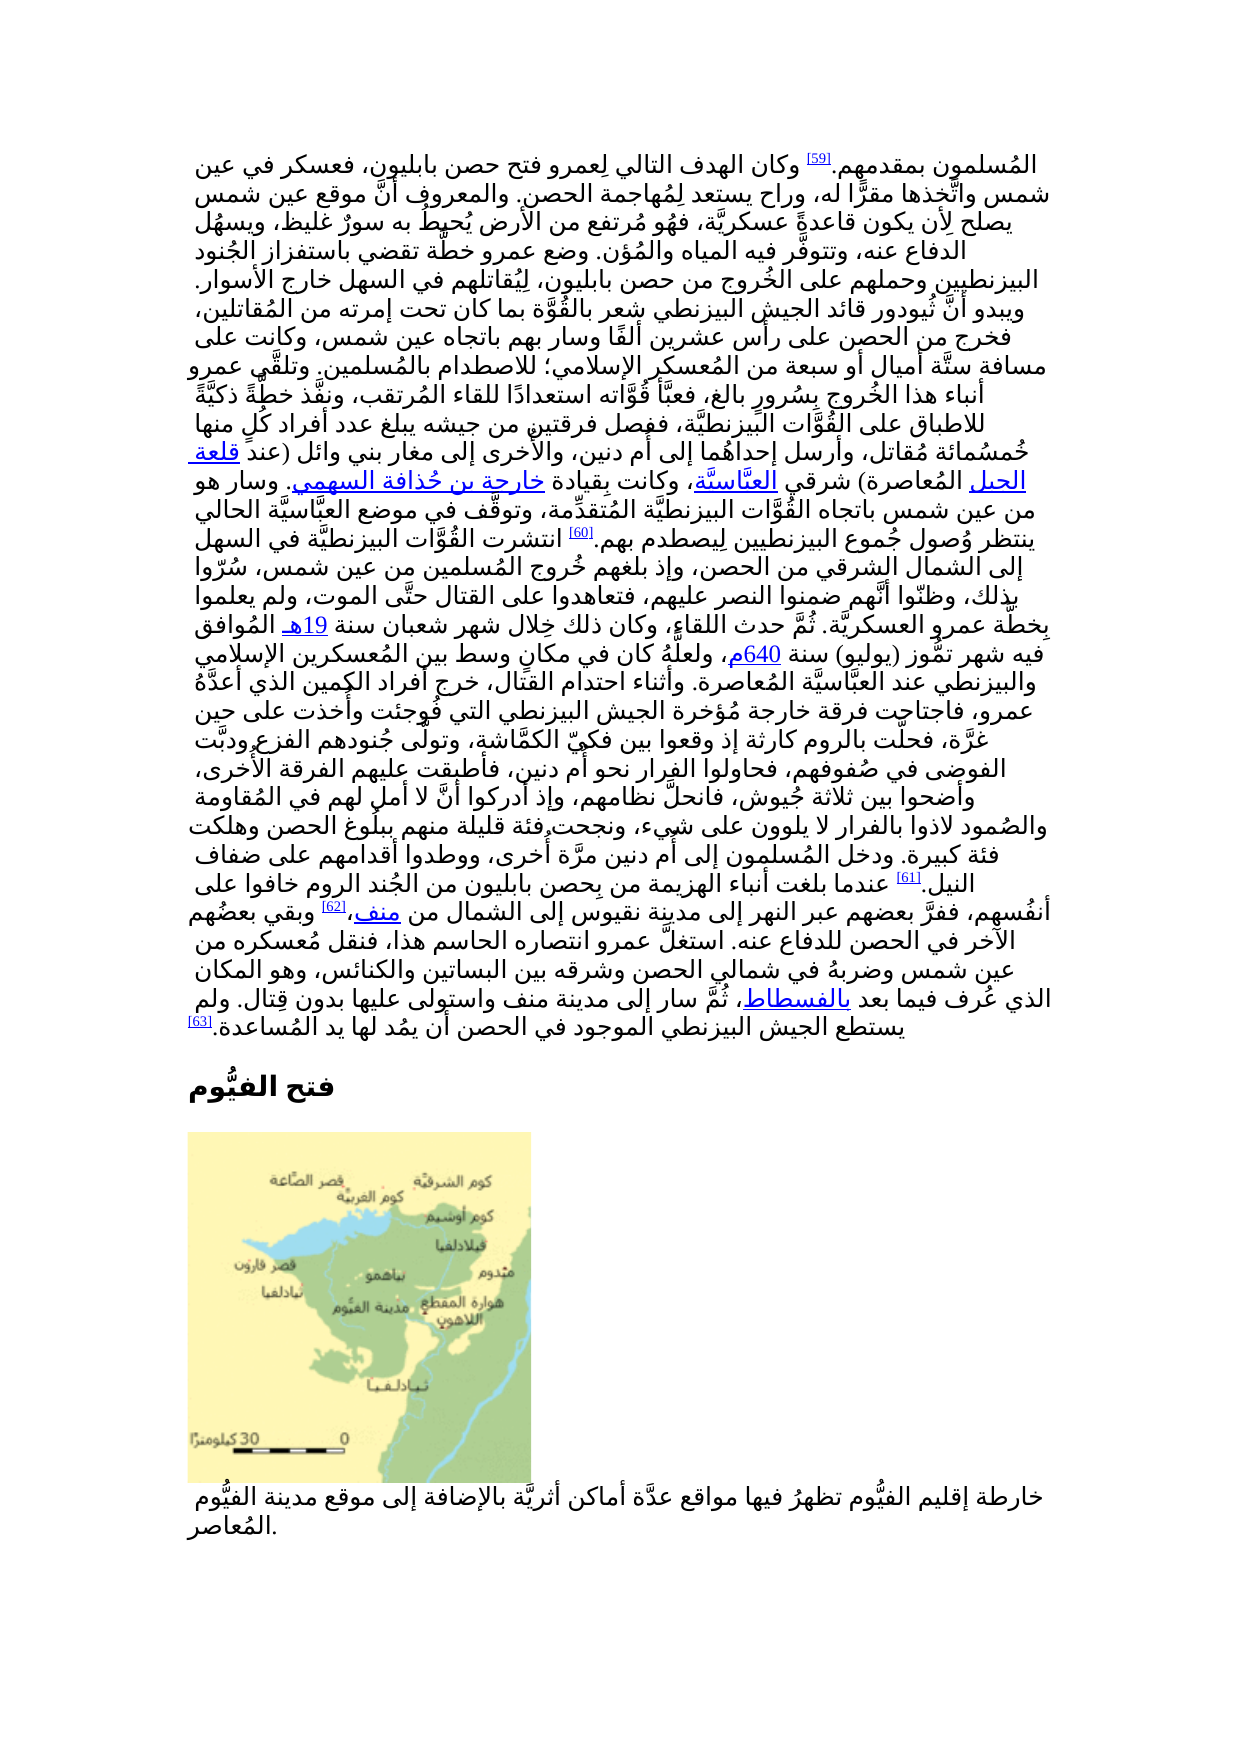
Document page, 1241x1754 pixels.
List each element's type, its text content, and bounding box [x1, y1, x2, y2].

text خارطة إقليم الفيُّوم تظهرُ فيها مواقع عدَّة أماكن أثريَّة بالإضافة إلى موقع مدينة الفيُّوم المُعاصر. [187, 1482, 1053, 1540]
picture [187, 1132, 532, 1483]
text فتح الفيُّوم [187, 1070, 1053, 1103]
